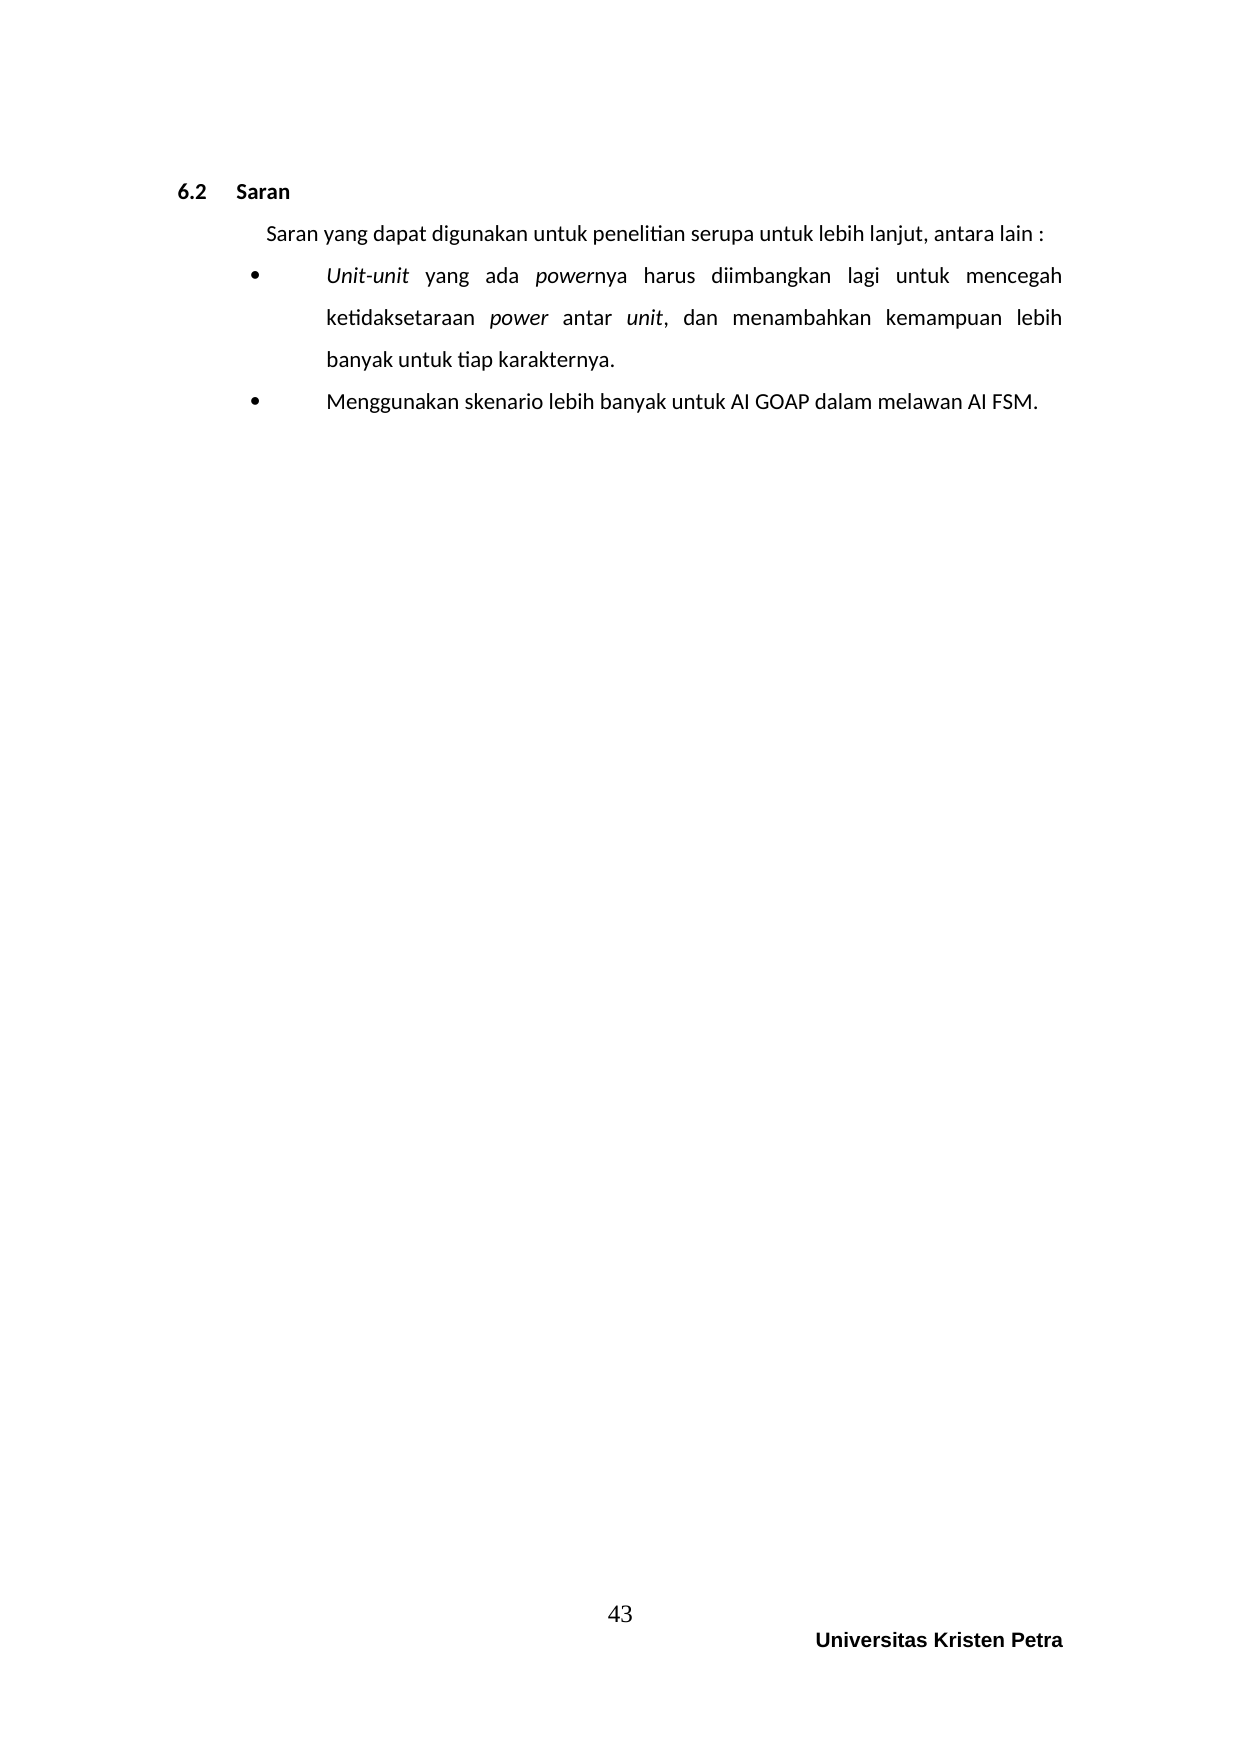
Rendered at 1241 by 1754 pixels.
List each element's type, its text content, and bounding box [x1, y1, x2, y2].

list Menggunakan skenario lebih banyak untuk AI GOAP dalam melawan AI FSM. [251, 387, 1063, 415]
text 6.2 Saran [177, 177, 1063, 205]
text Saran yang dapat digunakan untuk penelitian serupa untuk lebih lanjut, antara lain : [177, 219, 1063, 247]
list Unit-unit yang ada powernya harus diimbangkan lagi untuk mencegah ketidaksetaraan power antar unit, dan menambahkan kemampuan lebih banyak untuk tiap karakternya. [251, 261, 1063, 373]
